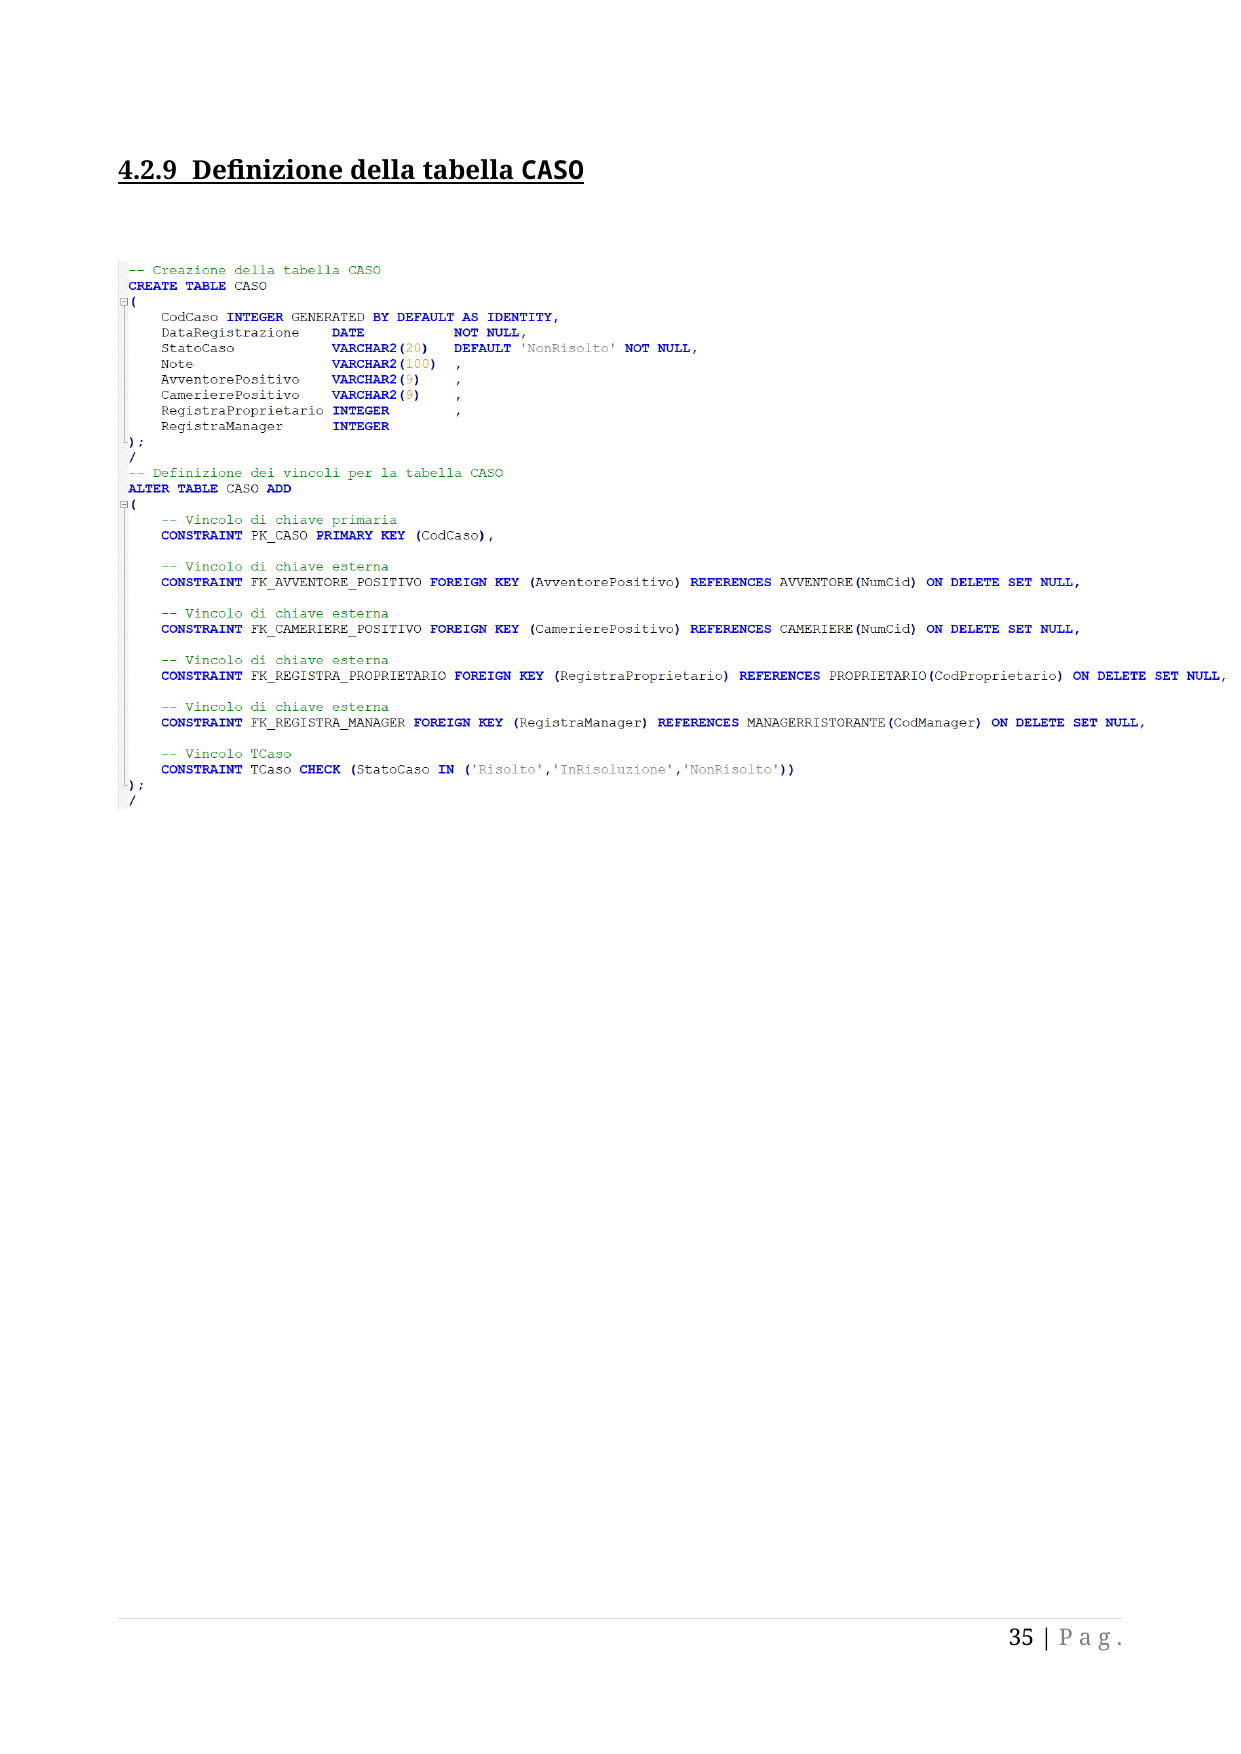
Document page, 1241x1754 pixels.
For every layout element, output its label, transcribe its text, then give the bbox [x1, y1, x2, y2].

picture [118, 261, 1229, 809]
subtitle 4.2.9 Definizione della tabella CASO [118, 152, 1122, 243]
